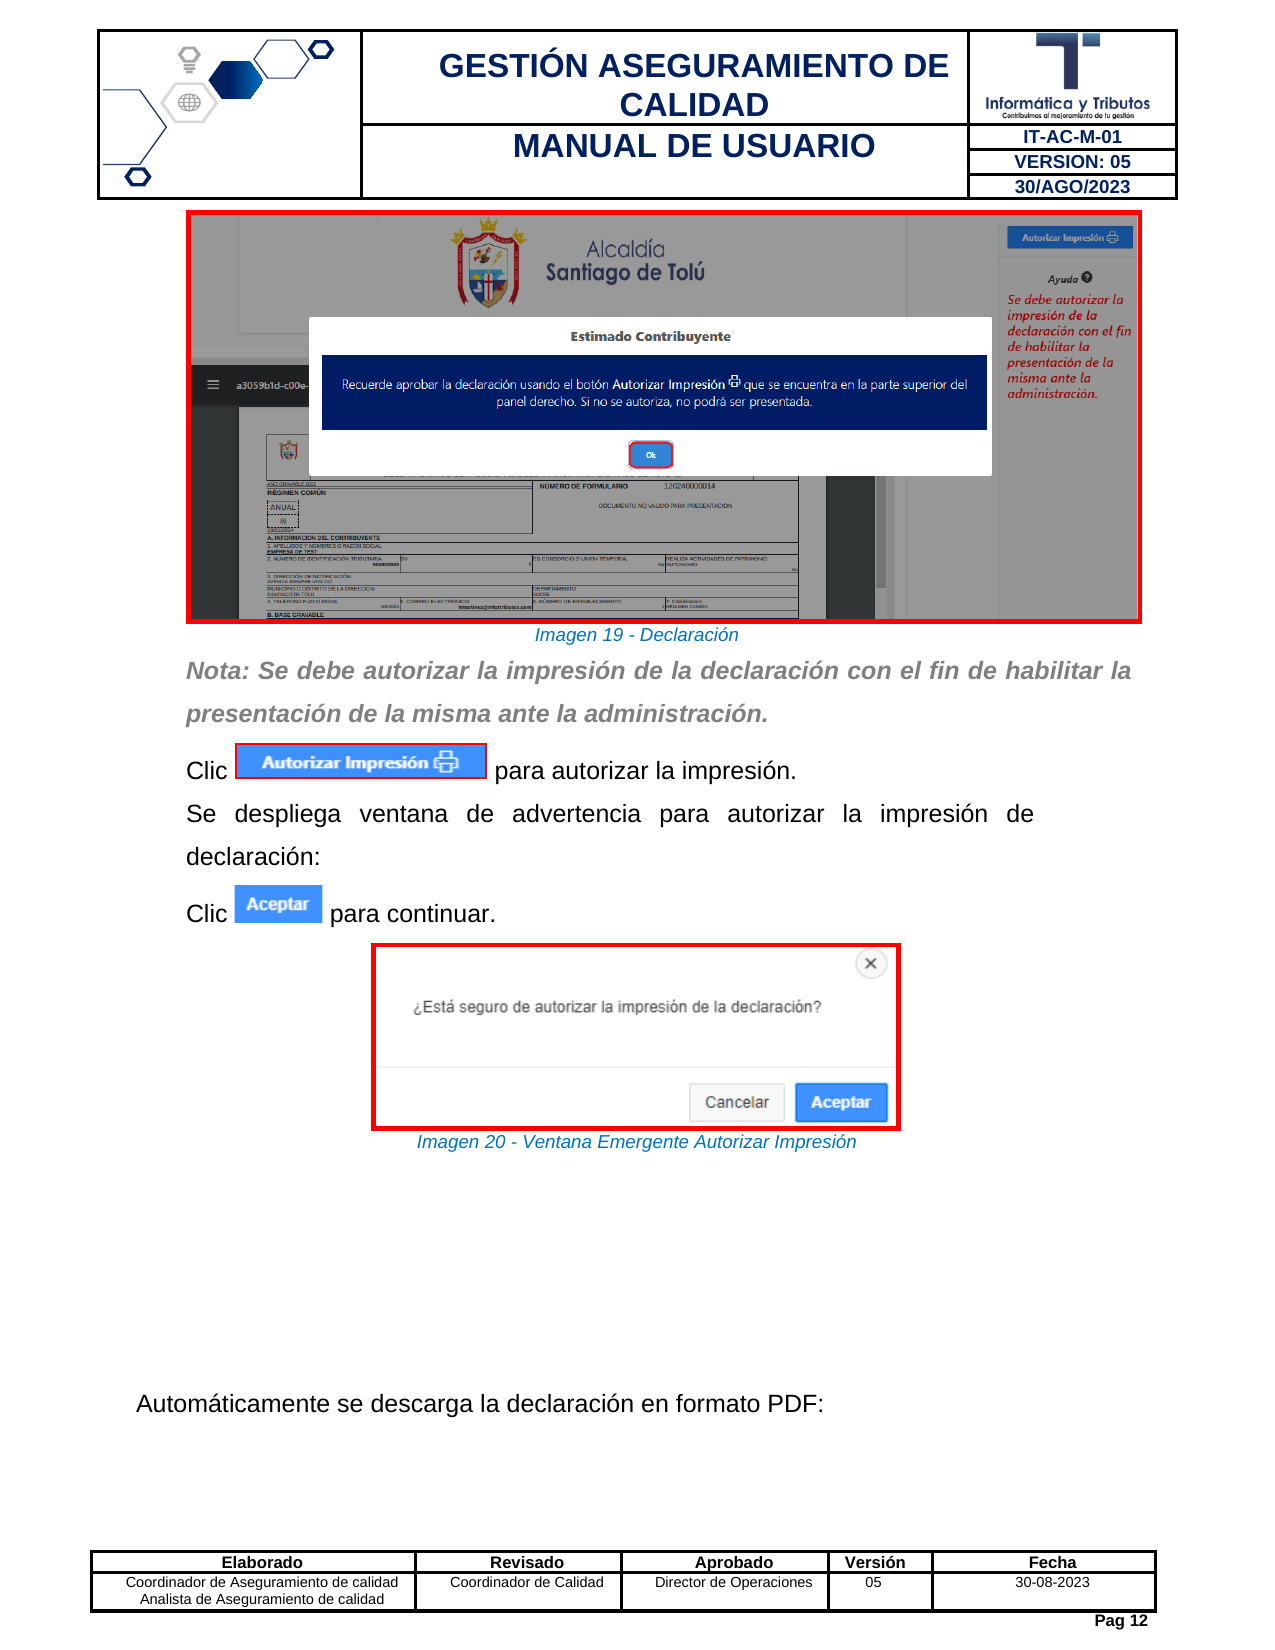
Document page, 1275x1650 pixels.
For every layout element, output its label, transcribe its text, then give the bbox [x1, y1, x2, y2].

text Clic para autorizar la impresión. [186, 742, 1036, 785]
picture [376, 947, 896, 1126]
text Nota: Se debe autorizar la impresión de la declaración con el fin de habilitar la presentación de la misma ante la administración. [186, 656, 1136, 728]
list Clic para continuar. [186, 886, 1139, 928]
picture [237, 745, 485, 777]
picture [985, 32, 1150, 120]
text Se despliega ventana de advertencia para autorizar la impresión de declaración: [186, 799, 1036, 871]
list Imagen 19 - Declaración [136, 624, 1139, 645]
picture [234, 885, 323, 923]
picture [191, 215, 1138, 619]
list Automáticamente se descarga la declaración en formato PDF: [136, 1389, 1139, 1418]
list Imagen 20 - Ventana Emergente Autorizar Impresión [136, 1131, 1139, 1152]
